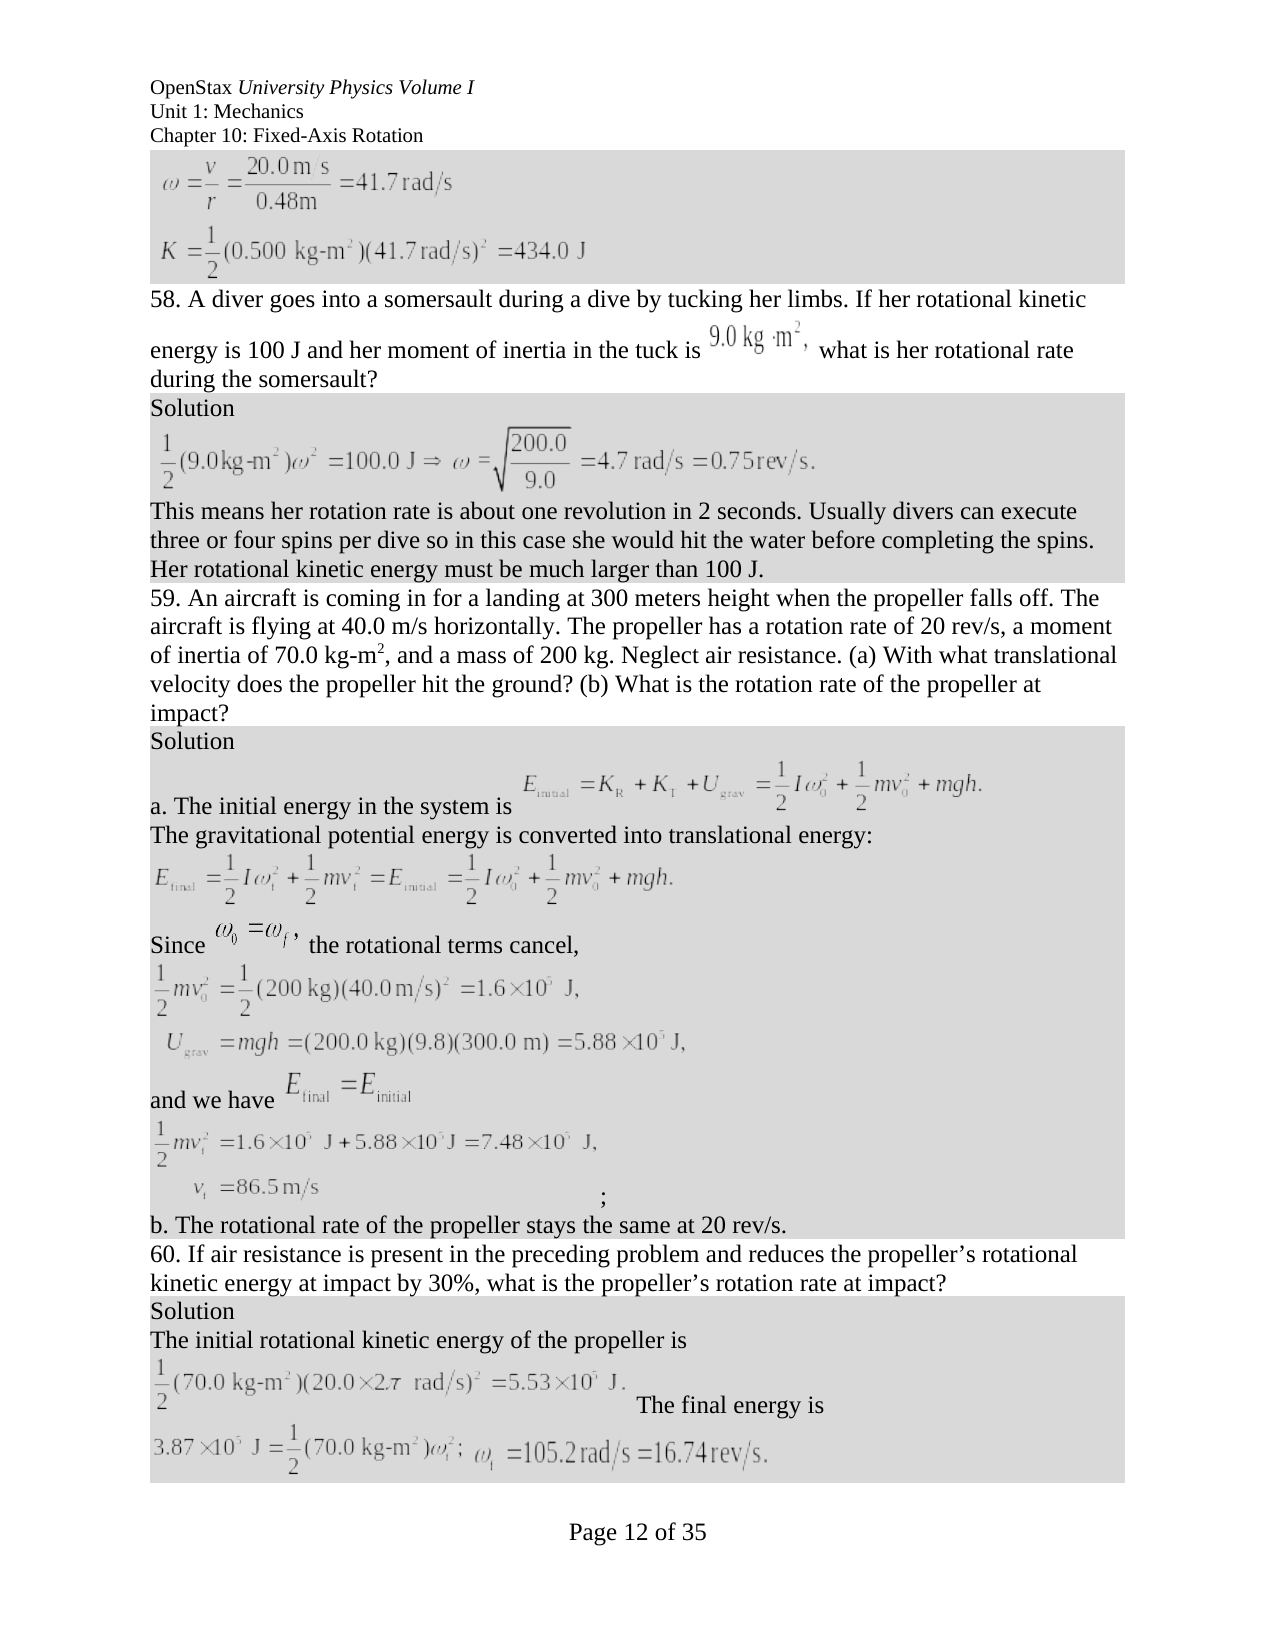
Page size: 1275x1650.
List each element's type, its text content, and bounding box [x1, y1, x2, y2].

text b. The rotational rate of the propeller stays the same at 20 rev/s. [150, 1210, 1125, 1239]
text The gravitational potential energy is converted into translational energy: [150, 820, 1125, 849]
text Solution [150, 393, 1125, 421]
list An aircraft is coming in for a landing at 300 meters height when the propeller falls off. The aircraft is flying at 40.0 m/s horizontally. The propeller has a rotation rate of 20 rev/s, a moment of inertia of 70.0 kg-m2, and a mass of 200 kg. Neglect air resistance. (a) With what translational velocity does the propeller hit the ground? (b) What is the rotation rate of the propeller at impact? [150, 583, 1125, 726]
text Since the rotational terms cancel, [150, 908, 1125, 959]
list If air resistance is present in the preceding problem and reduces the propeller’s rotational kinetic energy at impact by 30%, what is the propeller’s rotation rate at impact? [150, 1239, 1125, 1296]
text ; [150, 1114, 1125, 1210]
text and we have [150, 1063, 1125, 1114]
text Solution [150, 1296, 1125, 1325]
text a. The initial energy in the system is [150, 755, 1125, 820]
text Solution [150, 726, 1125, 755]
text This means her rotation rate is about one revolution in 2 seconds. Usually divers can execute three or four spins per dive so in this case she would hit the water before completing the spins. Her rotational kinetic energy must be much larger than 100 J. [150, 496, 1125, 583]
text The initial rotational kinetic energy of the propeller is The final energy is [150, 1325, 1125, 1483]
list A diver goes into a somersault during a dive by tucking her limbs. If her rotational kinetic energy is 100 J and her moment of inertia in the tuck is what is her rotational rate during the somersault? [150, 284, 1125, 393]
